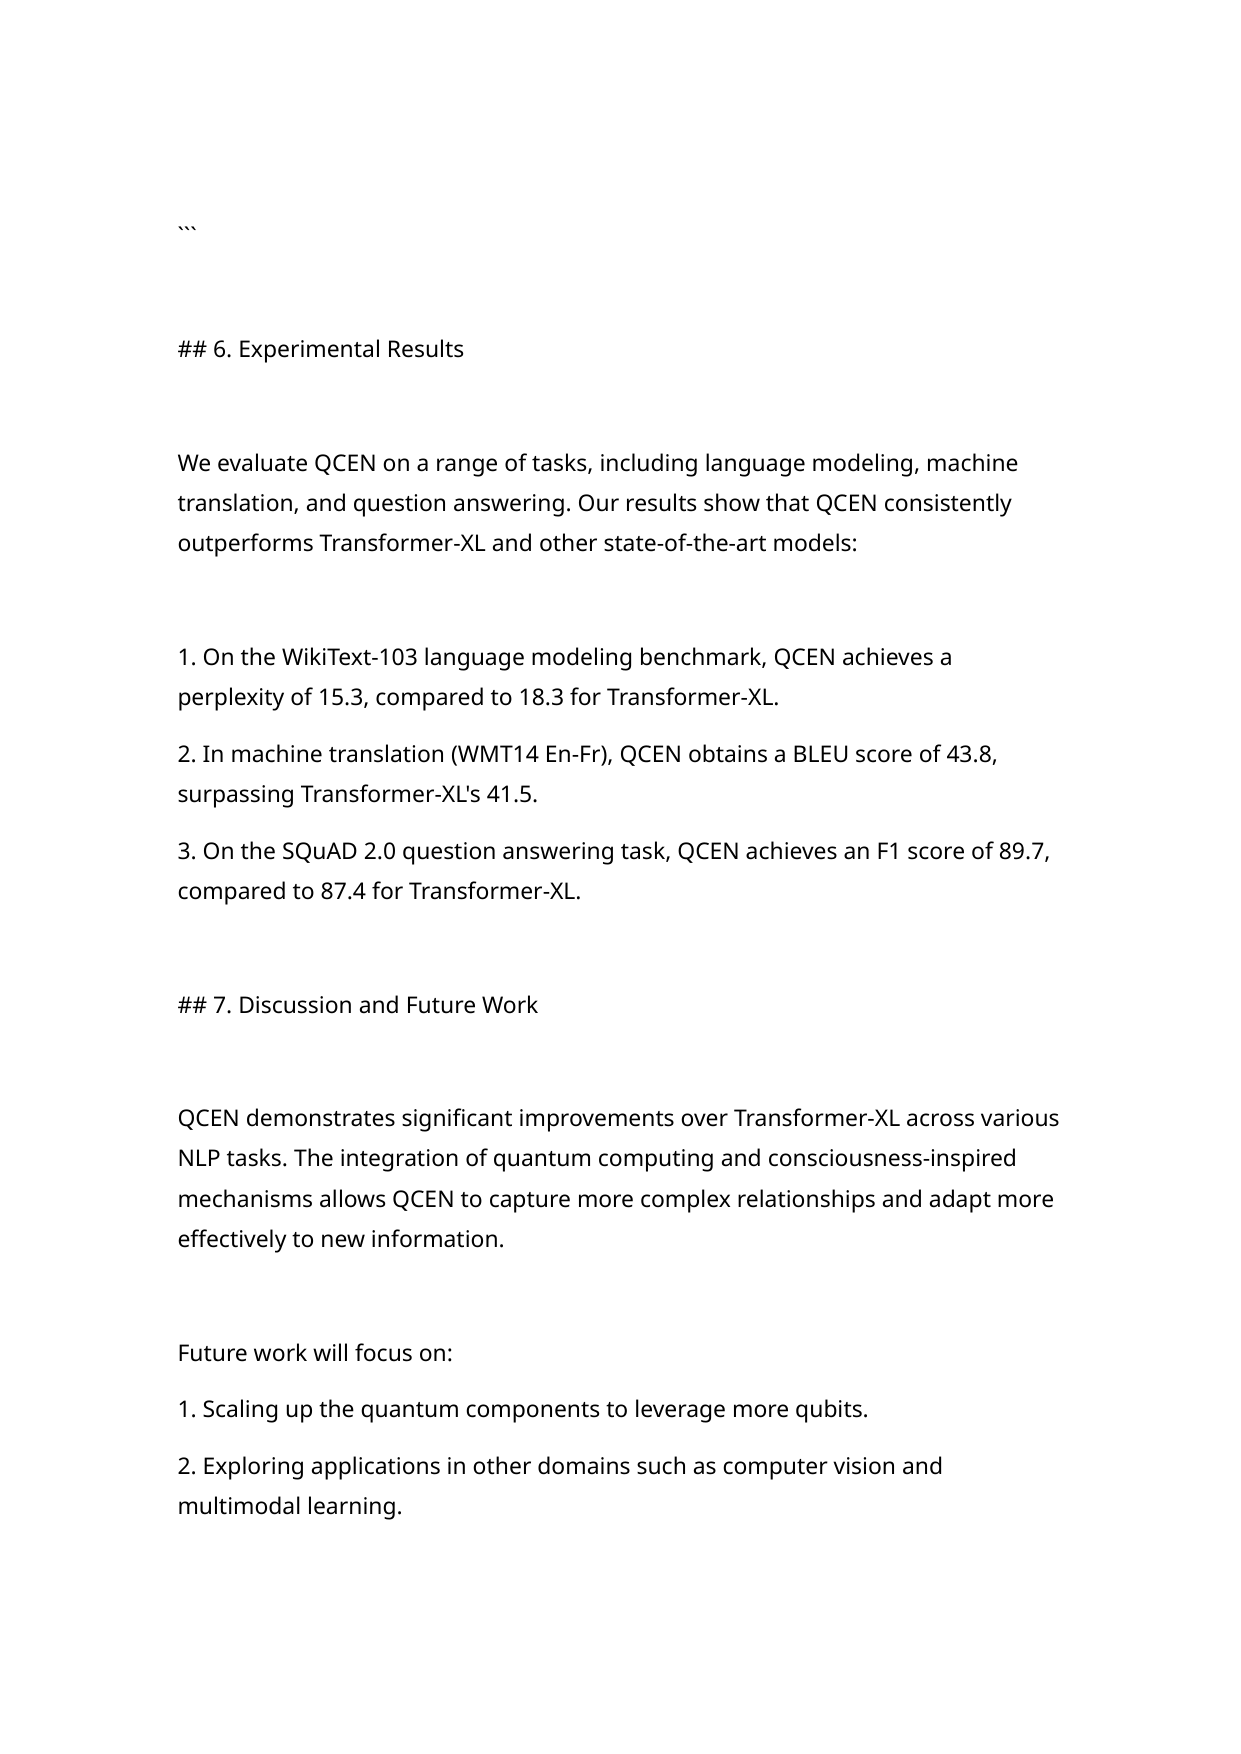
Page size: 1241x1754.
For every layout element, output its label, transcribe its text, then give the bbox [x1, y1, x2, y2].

text ## 6. Experimental Results [177, 330, 1063, 368]
text 2. In machine translation (WMT14 En-Fr), QCEN obtains a BLEU score of 43.8, surpassing Transformer-XL's 41.5. [177, 735, 1063, 813]
text 2. Exploring applications in other domains such as computer vision and multimodal learning. [177, 1447, 1063, 1525]
text ## 7. Discussion and Future Work [177, 986, 1063, 1023]
text 1. On the WikiText-103 language modeling benchmark, QCEN achieves a perplexity of 15.3, compared to 18.3 for Transformer-XL. [177, 638, 1063, 716]
text ``` [177, 217, 1063, 254]
text 1. Scaling up the quantum components to leverage more qubits. [177, 1390, 1063, 1428]
text Future work will focus on: [177, 1333, 1063, 1371]
text We evaluate QCEN on a range of tasks, including language modeling, machine translation, and question answering. Our results show that QCEN consistently outperforms Transformer-XL and other state-of-the-art models: [177, 443, 1063, 562]
text QCEN demonstrates significant improvements over Transformer-XL across various NLP tasks. The integration of quantum computing and consciousness-inspired mechanisms allows QCEN to capture more complex relationships and adapt more effectively to new information. [177, 1099, 1063, 1258]
text 3. On the SQuAD 2.0 question answering task, QCEN achieves an F1 score of 89.7, compared to 87.4 for Transformer-XL. [177, 832, 1063, 910]
